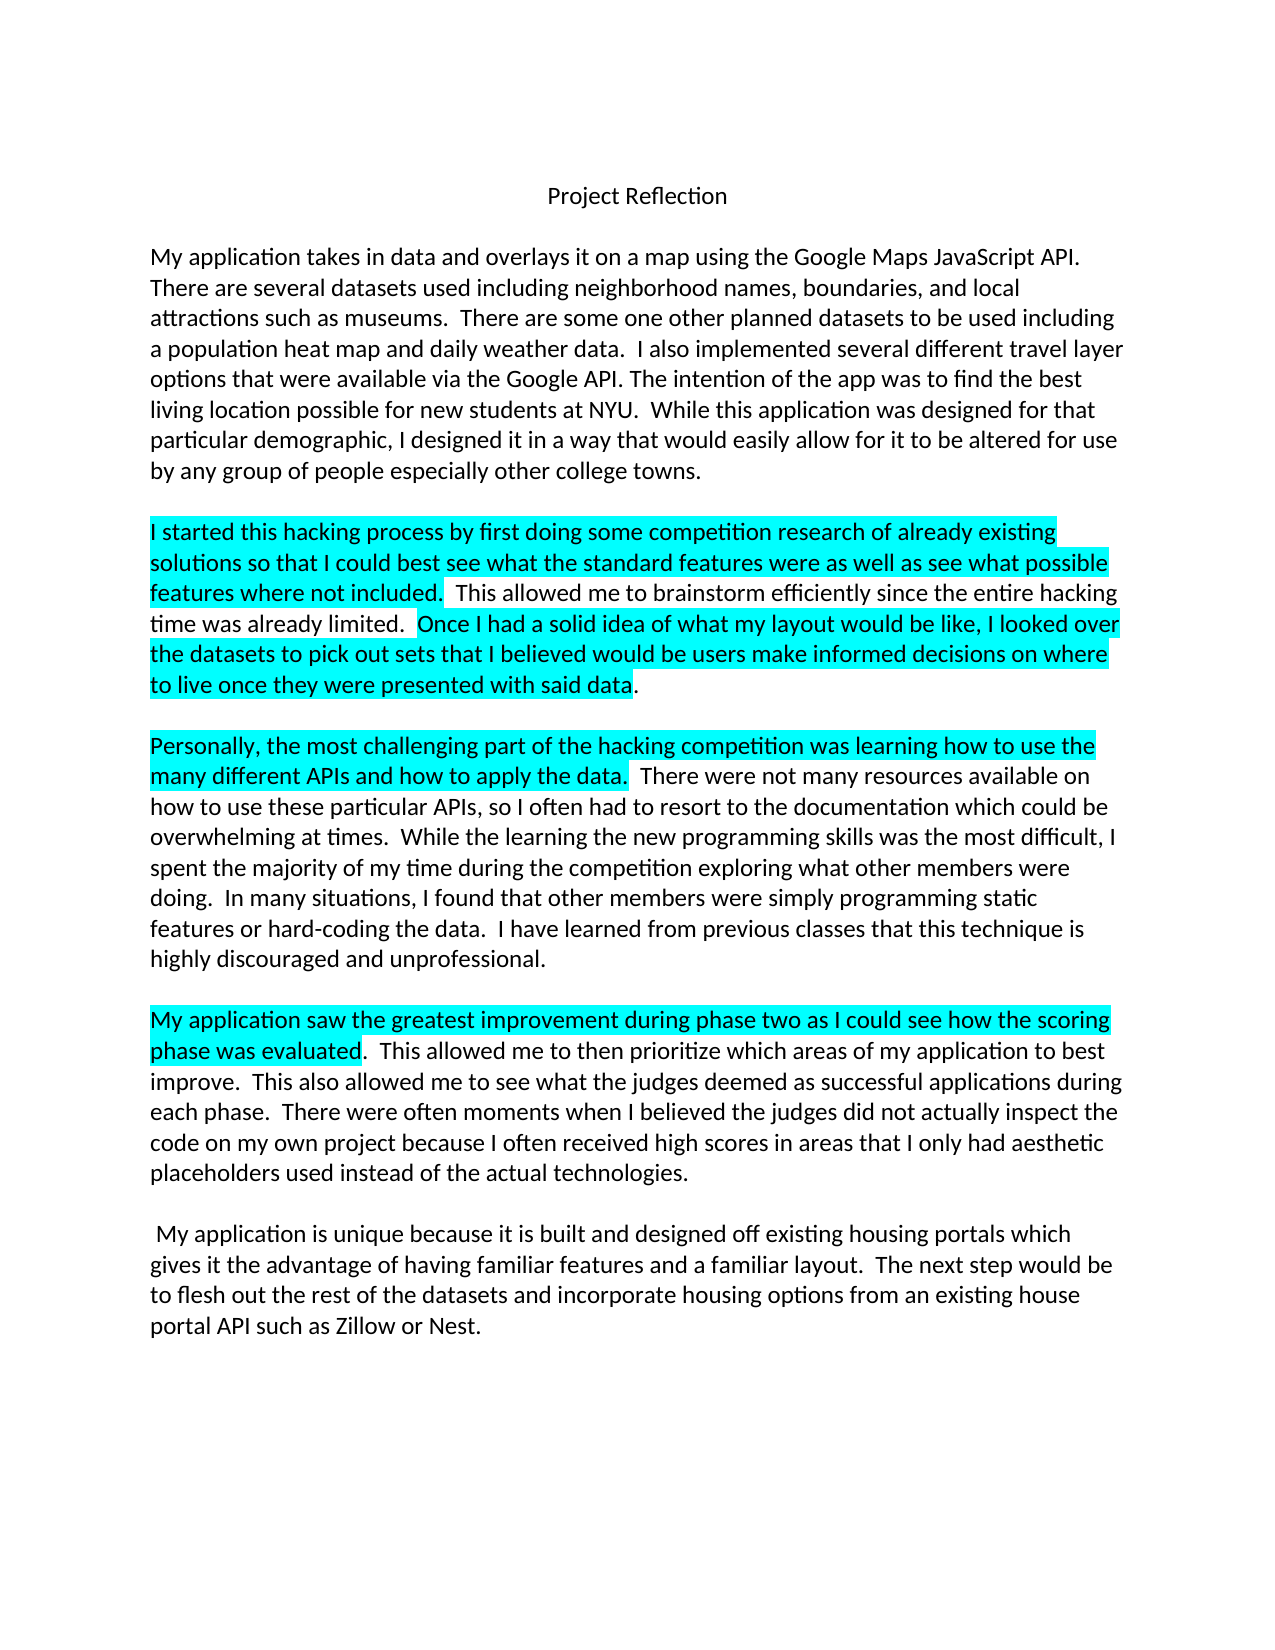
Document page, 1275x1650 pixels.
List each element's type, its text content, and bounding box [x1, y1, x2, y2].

text My application saw the greatest improvement during phase two as I could see how the scoring phase was evaluated. This allowed me to then prioritize which areas of my application to best improve. This also allowed me to see what the judges deemed as successful applications during each phase. There were often moments when I believed the judges did not actually inspect the code on my own project because I often received high scores in areas that I only had aesthetic placeholders used instead of the actual technologies. [150, 1004, 1125, 1188]
text Personally, the most challenging part of the hacking competition was learning how to use the many different APIs and how to apply the data. There were not many resources available on how to use these particular APIs, so I often had to resort to the documentation which could be overwhelming at times. While the learning the new programming skills was the most difficult, I spent the majority of my time during the competition exploring what other members were doing. In many situations, I found that other members were simply programming static features or hard-coding the data. I have learned from previous classes that this technique is highly discouraged and unprofessional. [150, 730, 1125, 974]
text My application takes in data and overlays it on a map using the Google Maps JavaScript API. There are several datasets used including neighborhood names, boundaries, and local attractions such as museums. There are some one other planned datasets to be used including a population heat map and daily weather data. I also implemented several different travel layer options that were available via the Google API. The intention of the app was to find the best living location possible for new students at NYU. While this application was designed for that particular demographic, I designed it in a way that would easily allow for it to be altered for use by any group of people especially other college towns. [150, 242, 1125, 486]
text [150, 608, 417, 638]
text I started this hacking process by first doing some competition research of already existing solutions so that I could best see what the standard features were as well as see what possible features where not included. This allowed me to brainstorm efficiently since the entire hacking time was already limited. Once I had a solid idea of what my layout would be like, I looked over the datasets to pick out sets that I believed would be users make informed decisions on where to live once they were presented with said data. [444, 516, 1125, 699]
text My application is unique because it is built and designed off existing housing portals which gives it the advantage of having familiar features and a familiar layout. The next step would be to flesh out the rest of the datasets and incorporate housing options from an existing house portal API such as Zillow or Nest. [150, 1218, 1125, 1340]
text Project Reflection [150, 181, 1125, 211]
